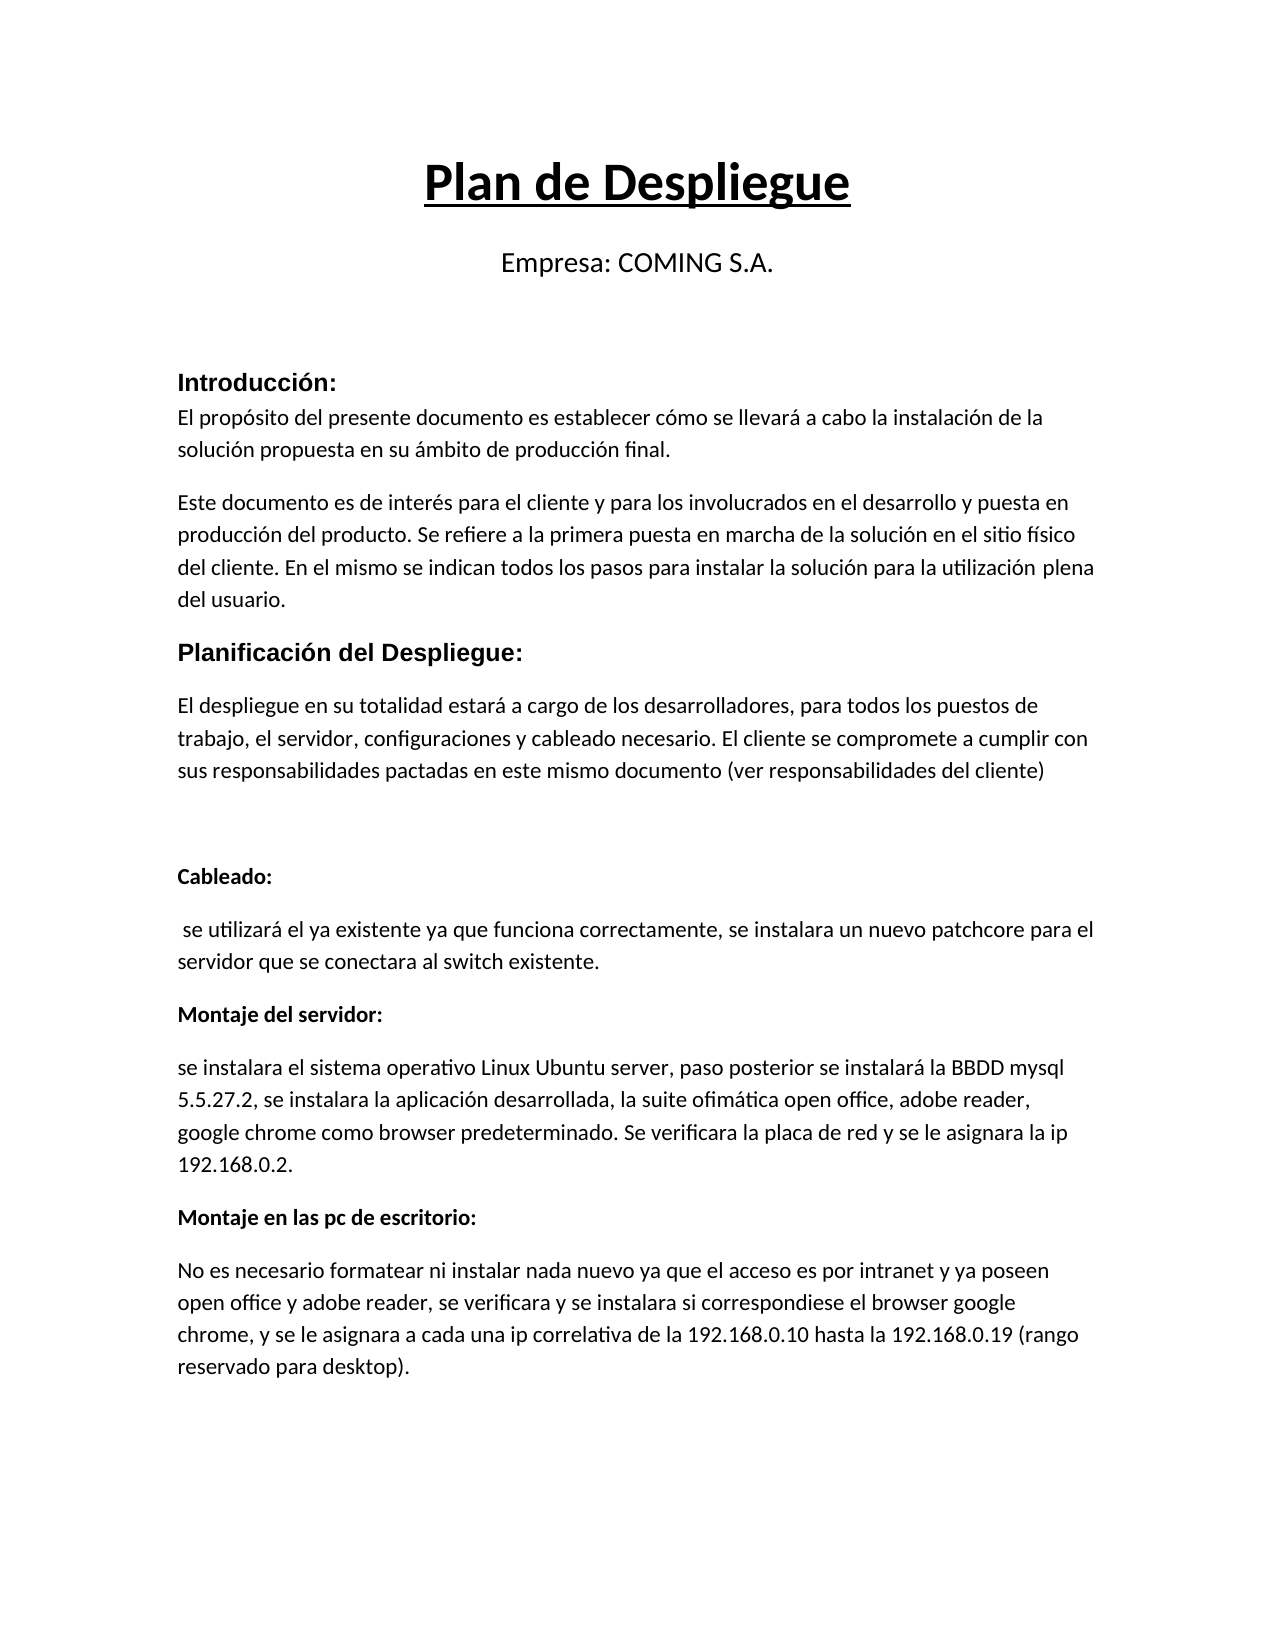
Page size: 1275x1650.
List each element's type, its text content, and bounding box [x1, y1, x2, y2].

text Montaje del servidor: [177, 1000, 1098, 1028]
text Empresa: COMING S.A. [177, 244, 1098, 280]
text Montaje en las pc de escritorio: [177, 1203, 1098, 1231]
text El propósito del presente documento es establecer cómo se llevará a cabo la instalación de la solución propuesta en su ámbito de producción final. [177, 403, 1098, 463]
text Este documento es de interés para el cliente y para los involucrados en el desarrollo y puesta en producción del producto. Se refiere a la primera puesta en marcha de la solución en el sitio físico del cliente. En el mismo se indican todos los pasos para instalar la solución para la utilización plena del usuario. [177, 488, 1098, 613]
text Plan de Despliegue [177, 148, 1098, 214]
text Planificación del Despliegue: [177, 638, 1098, 667]
text No es necesario formatear ni instalar nada nuevo ya que el acceso es por intranet y ya poseen open office y adobe reader, se verificara y se instalara si correspondiese el browser google chrome, y se le asignara a cada una ip correlativa de la 192.168.0.10 hasta la 192.168.0.19 (rango reservado para desktop). [177, 1256, 1098, 1381]
text Cableado: [177, 862, 1098, 890]
text El despliegue en su totalidad estará a cargo de los desarrolladores, para todos los puestos de trabajo, el servidor, configuraciones y cableado necesario. El cliente se compromete a cumplir con sus responsabilidades pactadas en este mismo documento (ver responsabilidades del cliente) [177, 692, 1098, 784]
text se utilizará el ya existente ya que funciona correctamente, se instalara un nuevo patchcore para el servidor que se conectara al switch existente. [177, 915, 1098, 975]
text se instalara el sistema operativo Linux Ubuntu server, paso posterior se instalará la BBDD mysql 5.5.27.2, se instalara la aplicación desarrollada, la suite ofimática open office, adobe reader, google chrome como browser predeterminado. Se verificara la placa de red y se le asignara la ip 192.168.0.2. [177, 1053, 1098, 1178]
subtitle Introducción: [177, 368, 1098, 397]
